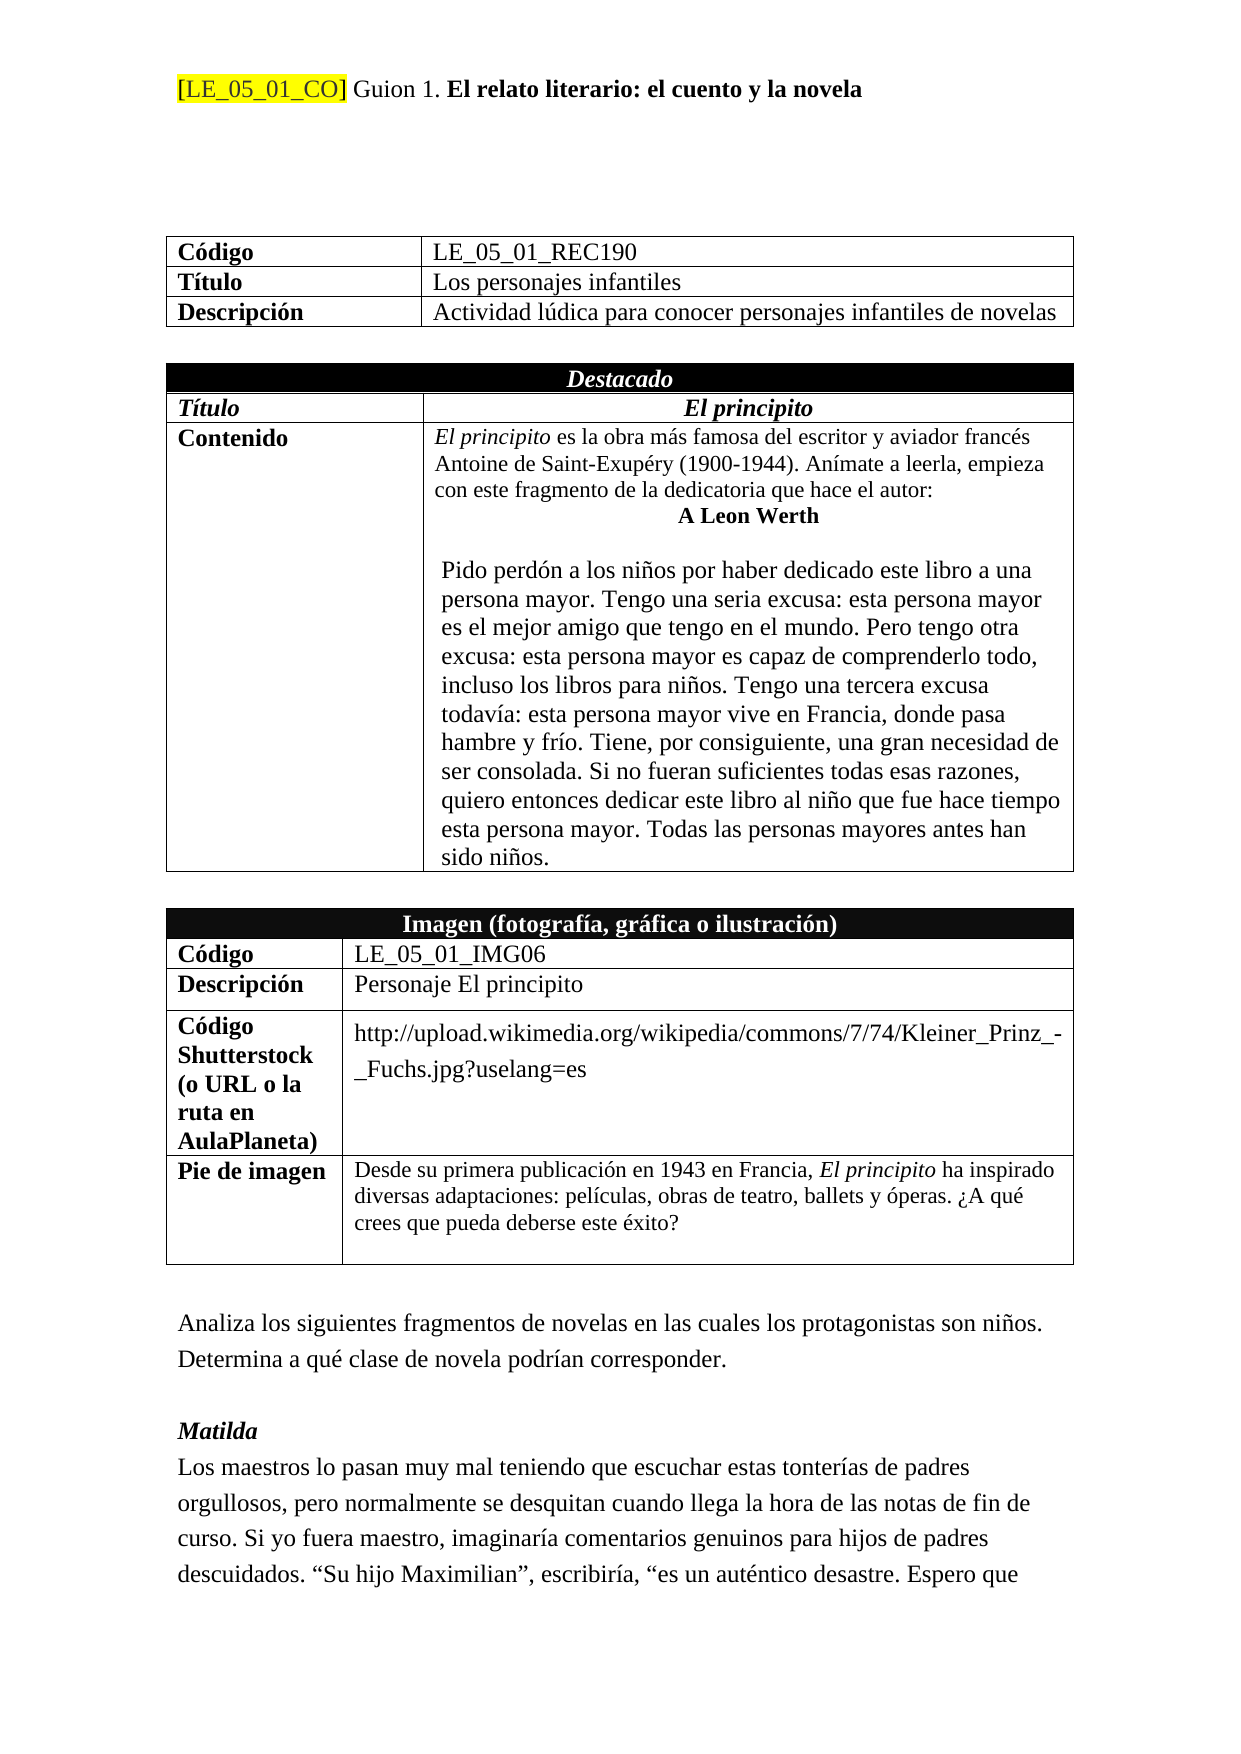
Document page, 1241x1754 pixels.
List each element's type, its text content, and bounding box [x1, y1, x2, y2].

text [177, 1444, 1063, 1588]
table_cell Pie de imagen [167, 1156, 342, 1264]
table_cell Título [167, 267, 421, 296]
table_cell LE_05_01_REC190 [422, 237, 1073, 266]
table_cell Los personajes infantiles [422, 267, 1073, 296]
table_cell Desde su primera publicación en 1943 en Francia, El principito ha inspirado diversas adaptaciones: películas, obras de teatro, ballets y óperas. ¿A qué crees que pueda deberse este éxito? [343, 1156, 1073, 1264]
text Analiza los siguientes fragmentos de novelas en las cuales los protagonistas son niños. Determina a qué clase de novela podrían corresponder. [177, 1301, 1063, 1373]
table_cell Contenido [167, 423, 423, 871]
table_cell Código Shutterstock (o URL o la ruta en AulaPlaneta) [167, 1011, 342, 1155]
table_cell Código [167, 939, 342, 968]
table_cell Actividad lúdica para conocer personajes infantiles de novelas [422, 297, 1073, 326]
table_header Imagen (fotografía, gráfica o ilustración) [167, 909, 1073, 938]
table_cell Código [167, 237, 421, 266]
table_cell Título [167, 394, 423, 422]
table_header Destacado [167, 364, 1073, 392]
table_cell Personaje El principito [343, 969, 1073, 1010]
table_cell LE_05_01_IMG06 [343, 939, 1073, 968]
table_cell http://upload.wikimedia.org/wikipedia/commons/7/74/Kleiner_Prinz_-_Fuchs.jpg?uselang=es [343, 1011, 1073, 1155]
table_cell El principito [424, 394, 1073, 422]
table_cell Descripción [167, 297, 421, 326]
table_cell Descripción [167, 969, 342, 1010]
text Matilda [177, 1408, 1063, 1444]
